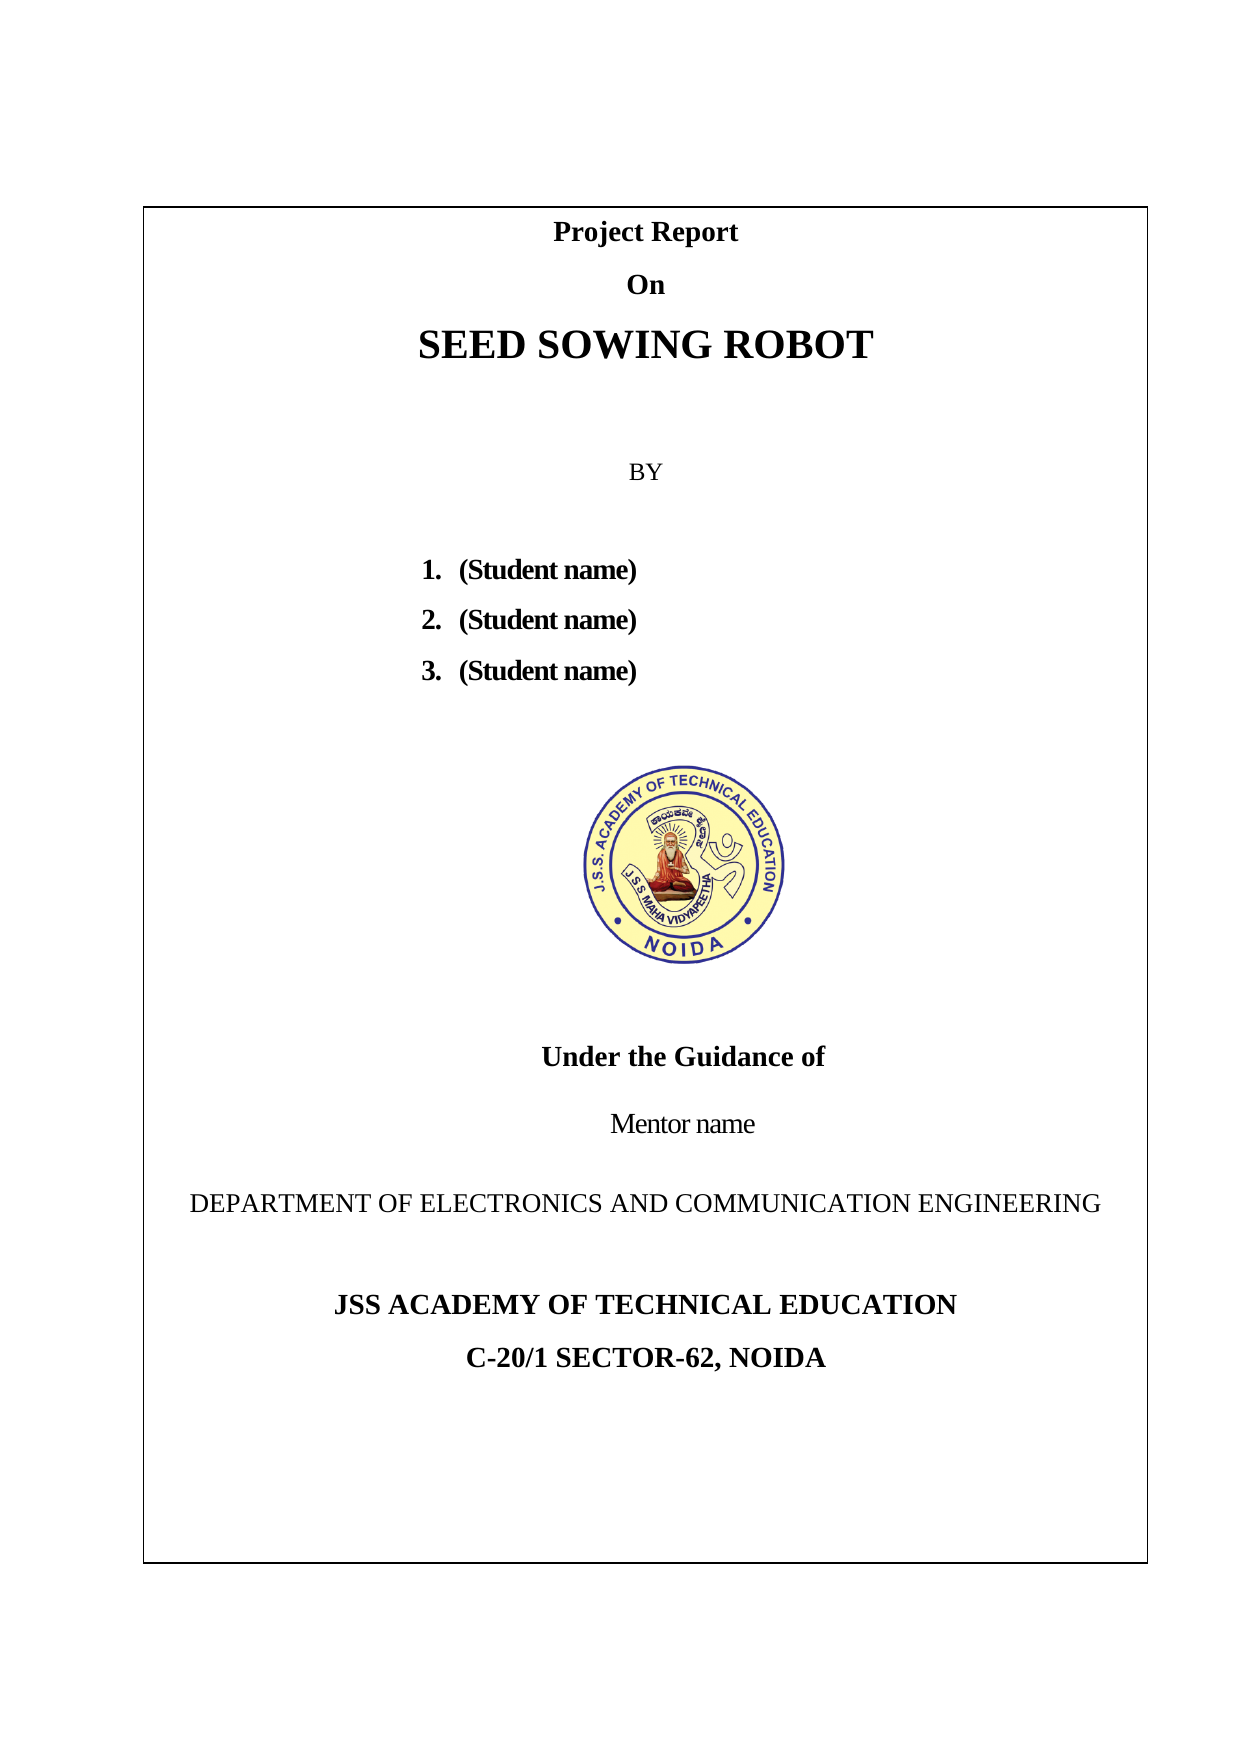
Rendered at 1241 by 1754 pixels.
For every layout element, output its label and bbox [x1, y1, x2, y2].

picture [558, 753, 809, 976]
